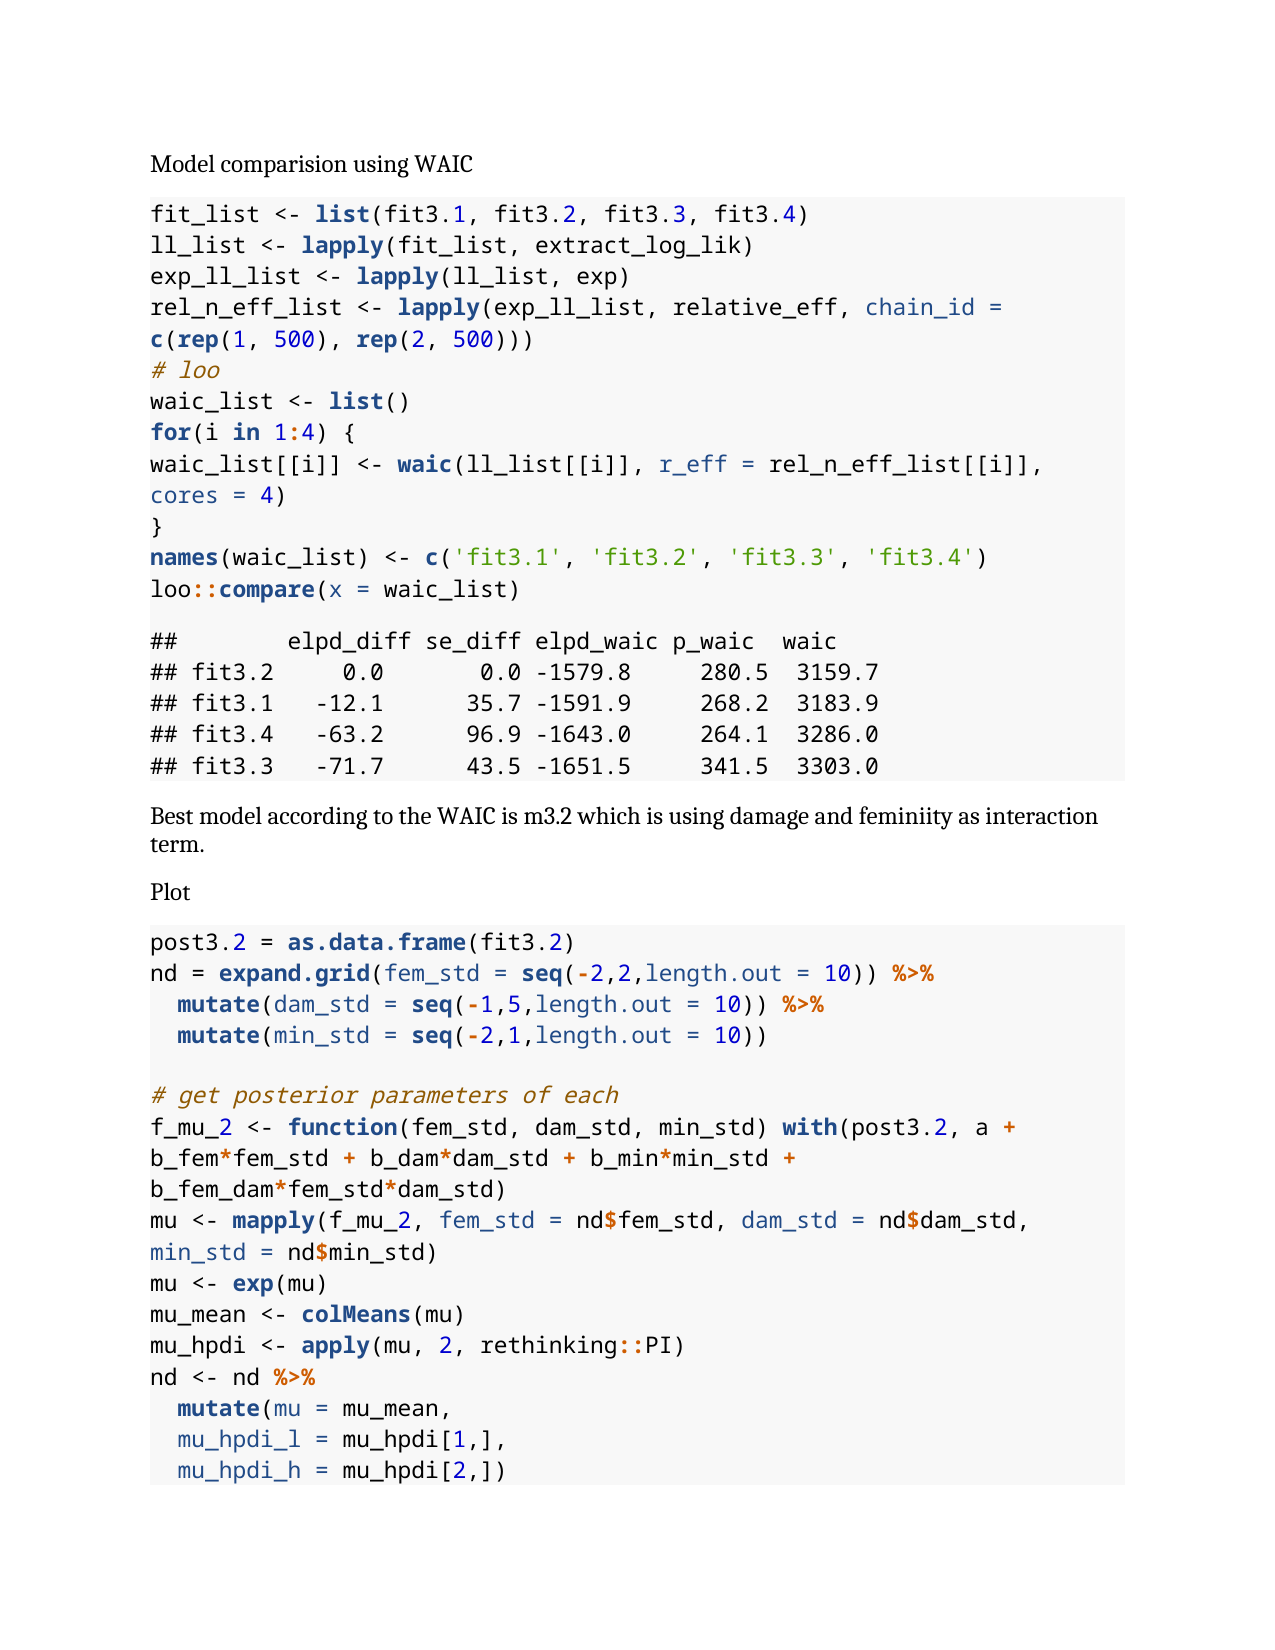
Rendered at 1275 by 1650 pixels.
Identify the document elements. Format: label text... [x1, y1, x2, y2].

text Model comparision using WAIC [150, 150, 1125, 179]
text Best model according to the WAIC is m3.2 which is using damage and feminiity as interaction term. [150, 802, 1125, 859]
text Plot [150, 878, 1125, 907]
text ## elpd_diff se_diff elpd_waic p_waic waic ## fit3.2 0.0 0.0 -1579.8 280.5 3159.7 ## fit3.1 -12.1 35.7 -1591.9 268.2 3183.9 ## fit3.4 -63.2 96.9 -1643.0 264.1 3286.0 ## fit3.3 -71.7 43.5 -1651.5 341.5 3303.0 [150, 624, 1125, 781]
text fit_list <- list(fit3.1, fit3.2, fit3.3, fit3.4) ll_list <- lapply(fit_list, extract_log_lik) exp_ll_list <- lapply(ll_list, exp) rel_n_eff_list <- lapply(exp_ll_list, relative_eff, chain_id = c(rep(1, 500), rep(2, 500))) # loo waic_list <- list() for(i in 1:4) { waic_list[[i]] <- waic(ll_list[[i]], r_eff = rel_n_eff_list[[i]], cores = 4) } names(waic_list) <- c('fit3.1', 'fit3.2', 'fit3.3', 'fit3.4') loo::compare(x = waic_list) [150, 197, 1125, 604]
text post3.2 = as.data.frame(fit3.2) nd = expand.grid(fem_std = seq(-2,2,length.out = 10)) %>% mutate(dam_std = seq(-1,5,length.out = 10)) %>% mutate(min_std = seq(-2,1,length.out = 10)) # get posterior parameters of each f_mu_2 <- function(fem_std, dam_std, min_std) with(post3.2, a + b_fem*fem_std + b_dam*dam_std + b_min*min_std + b_fem_dam*fem_std*dam_std) mu <- mapply(f_mu_2, fem_std = nd$fem_std, dam_std = nd$dam_std, min_std = nd$min_std) mu <- exp(mu) mu_mean <- colMeans(mu) mu_hpdi <- apply(mu, 2, rethinking::PI) nd <- nd %>% mutate(mu = mu_mean, mu_hpdi_l = mu_hpdi[1,], mu_hpdi_h = mu_hpdi[2,]) [150, 925, 1125, 1485]
